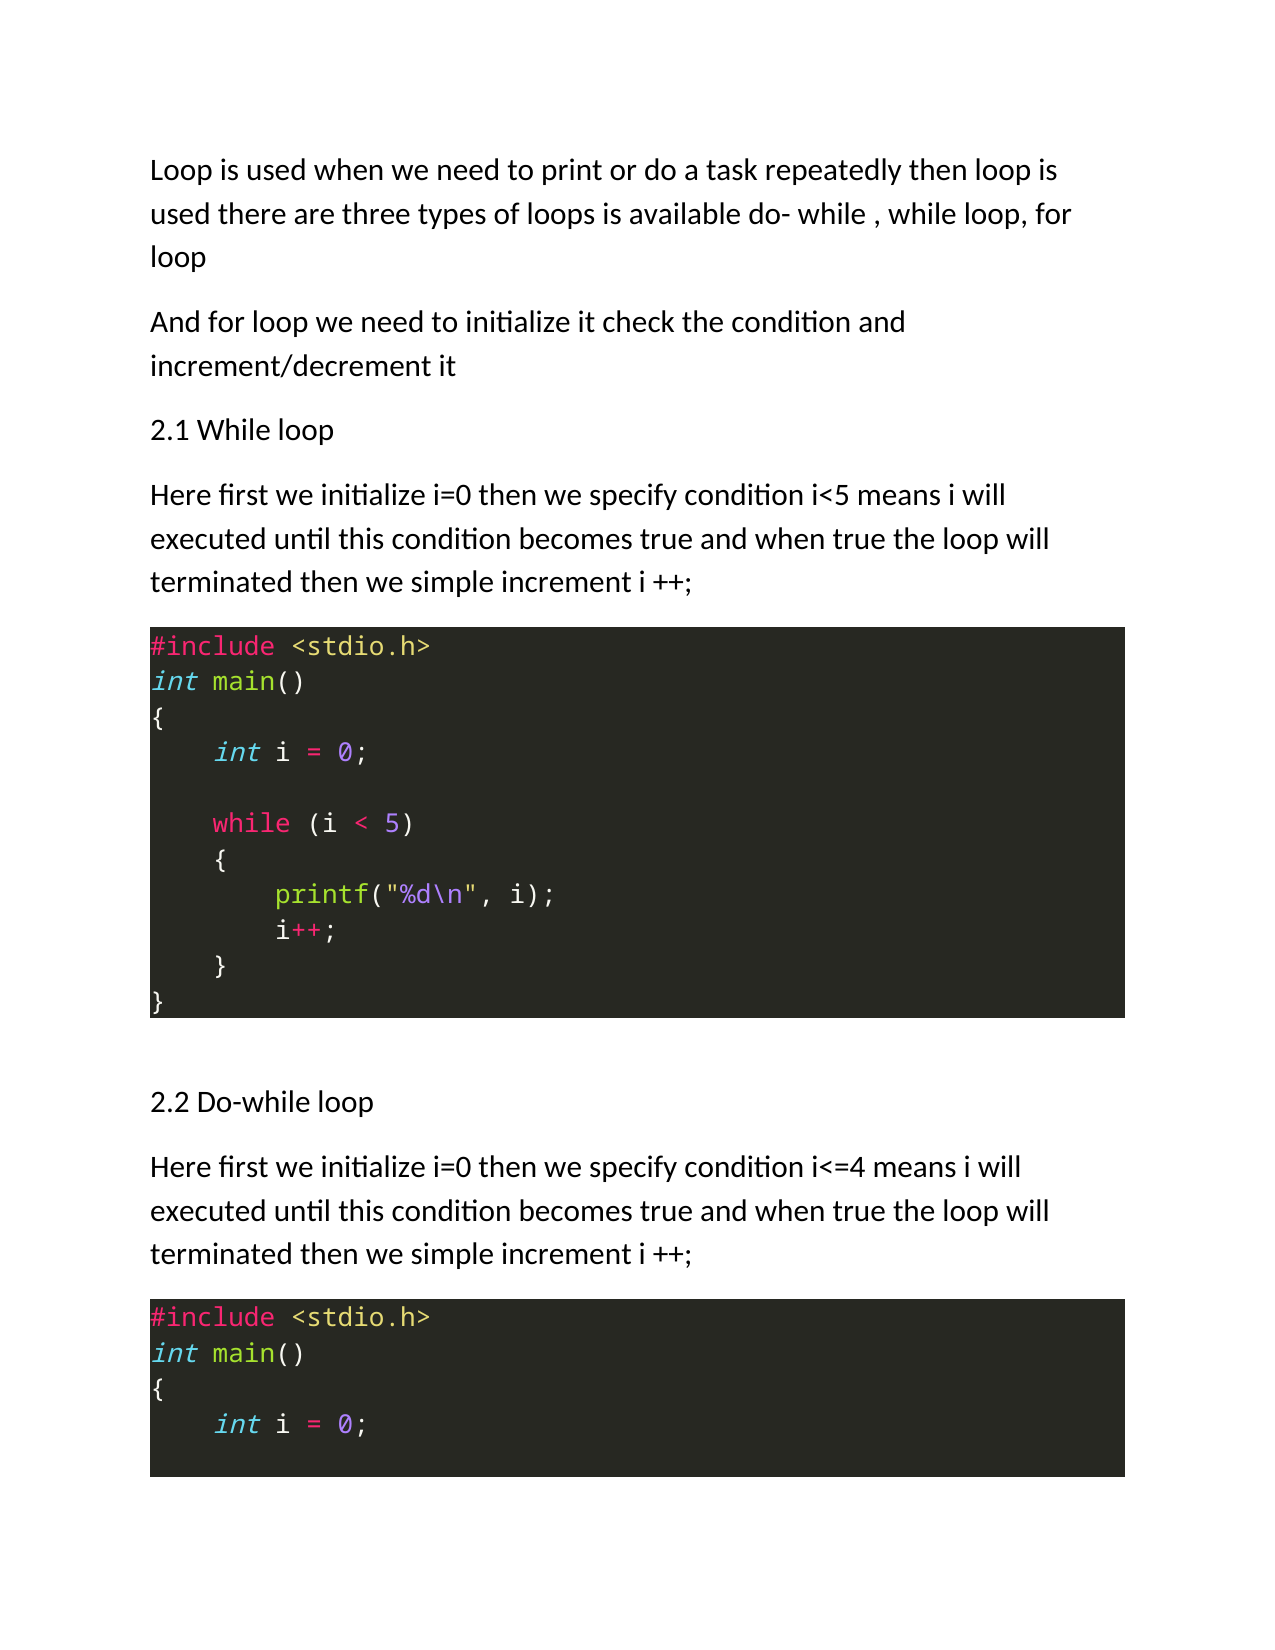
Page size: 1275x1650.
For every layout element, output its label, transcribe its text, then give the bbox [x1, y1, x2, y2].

text int i = 0; [150, 1406, 1125, 1441]
text #include <stdio.h> [150, 1299, 1125, 1334]
text i++; [150, 911, 1125, 947]
text int main() [150, 663, 1125, 698]
text Here first we initialize i=0 then we specify condition i<5 means i will executed until this condition becomes true and when true the loop will terminated then we simple increment i ++; [150, 475, 1125, 601]
text { [150, 698, 1125, 734]
text 2.1 While loop [150, 410, 1125, 448]
text And for loop we need to initialize it check the condition and increment/decrement it [150, 302, 1125, 384]
text Loop is used when we need to print or do a task repeatedly then loop is used there are three types of loops is available do- while , while loop, for loop [150, 150, 1125, 276]
text { [150, 840, 1125, 876]
text while (i < 5) [150, 805, 1125, 840]
text printf("%d\n", i); [150, 876, 1125, 911]
text int i = 0; [150, 734, 1125, 769]
text Here first we initialize i=0 then we specify condition i<=4 means i will executed until this condition becomes true and when true the loop will terminated then we simple increment i ++; [150, 1147, 1125, 1273]
text #include <stdio.h> [150, 627, 1125, 663]
text } [150, 947, 1125, 982]
text } [150, 982, 1125, 1018]
text int main() [150, 1334, 1125, 1370]
text 2.2 Do-while loop [150, 1082, 1125, 1121]
text { [150, 1370, 1125, 1406]
